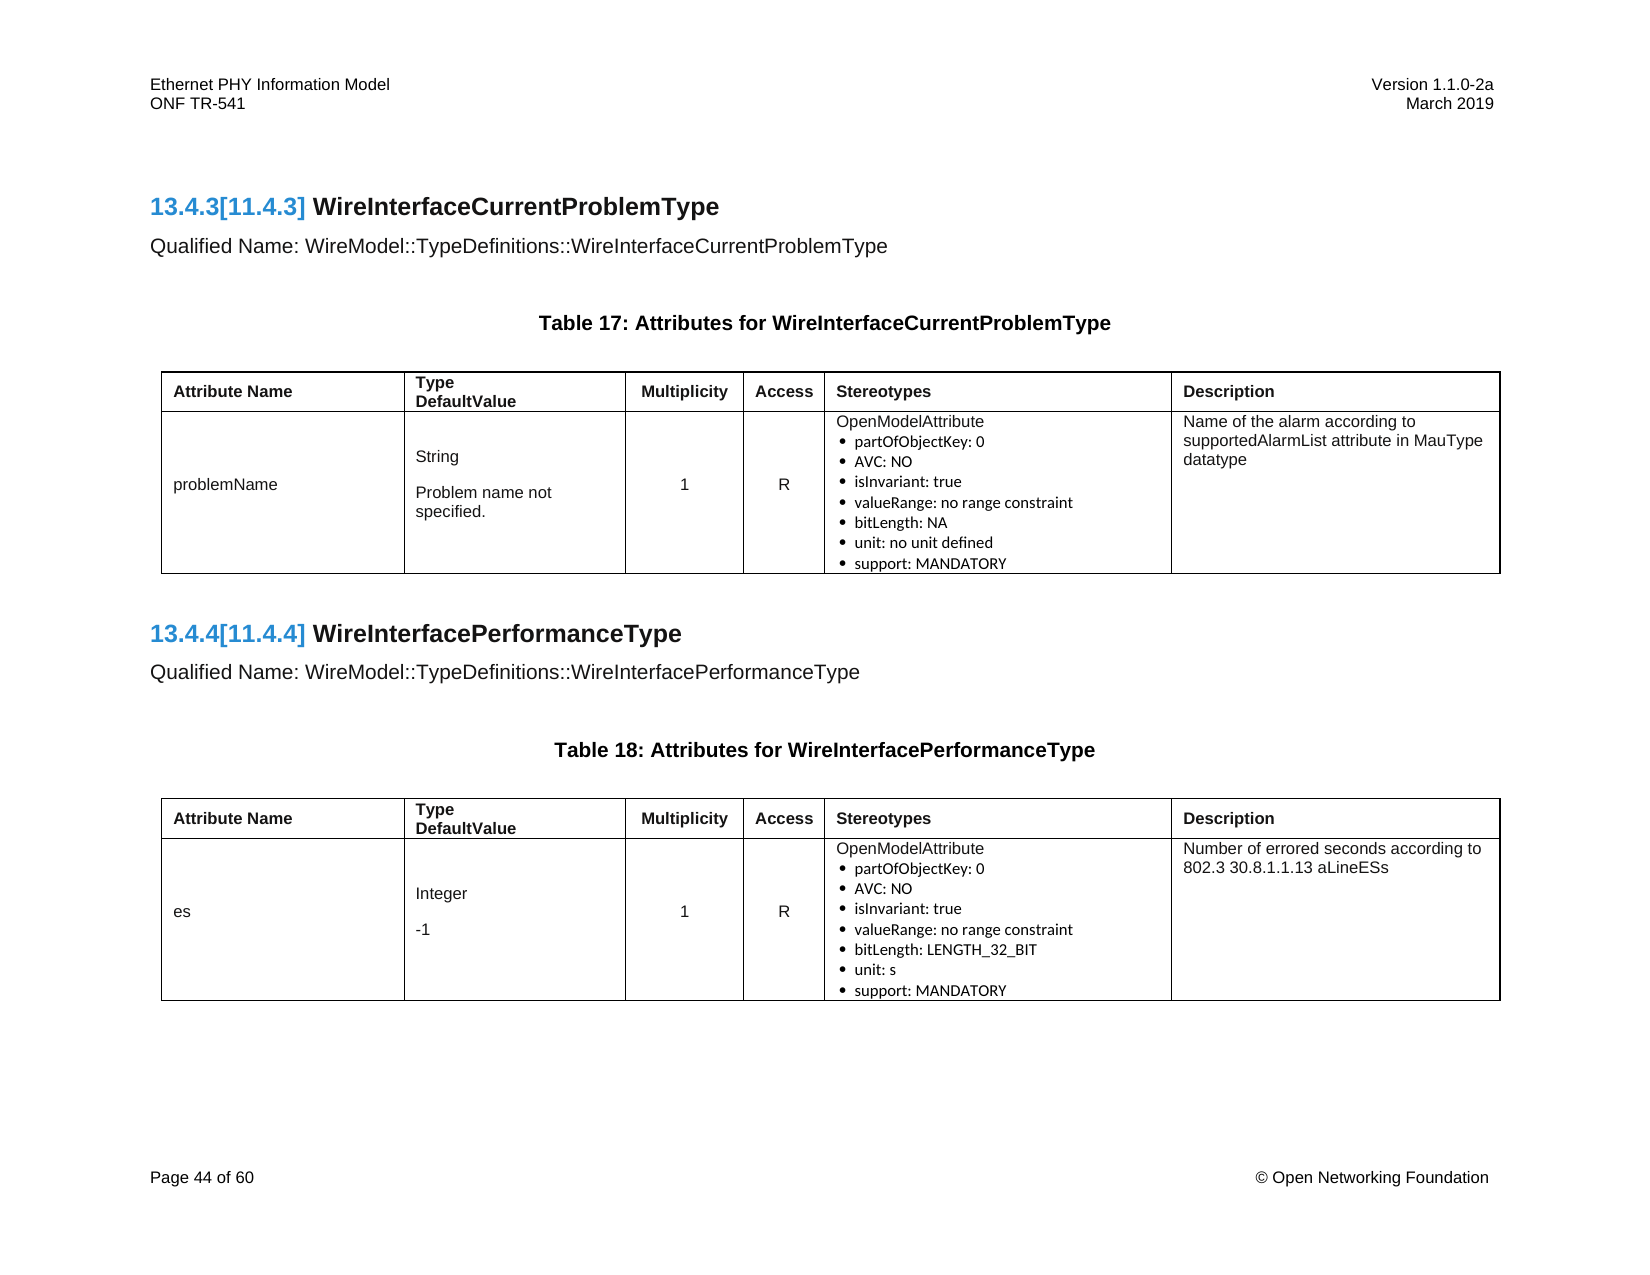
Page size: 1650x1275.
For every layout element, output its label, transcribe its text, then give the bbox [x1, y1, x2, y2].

table_header Access [744, 373, 824, 411]
table_cell R [744, 412, 824, 573]
table_cell R [744, 839, 824, 1000]
table_header Description [1172, 799, 1499, 838]
subtitle WireInterfaceCurrentProblemType [150, 192, 1500, 221]
table_header Attribute Name [162, 799, 404, 838]
table_header Access [744, 799, 824, 838]
table_header Type DefaultValue [405, 373, 625, 411]
table_cell Number of errored seconds according to 802.3 30.8.1.1.13 aLineESs [1172, 839, 1499, 1000]
subtitle WireInterfacePerformanceType [150, 619, 1500, 648]
text Qualified Name: WireModel::TypeDefinitions::WireInterfaceCurrentProblemType [150, 233, 1500, 257]
text Qualified Name: WireModel::TypeDefinitions::WireInterfacePerformanceType [150, 660, 1500, 684]
table_cell problemName [162, 412, 404, 573]
table_header Attribute Name [162, 373, 404, 411]
table_header Type DefaultValue [405, 799, 625, 838]
table_cell String Problem name not specified. [405, 412, 625, 573]
table_cell Integer -1 [405, 839, 625, 1000]
table_cell OpenModelAttribute partOfObjectKey: 0 AVC: NO isInvariant: true valueRange: no range constraint bitLength: NA unit: no unit defined support: MANDATORY [825, 412, 1171, 573]
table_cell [825, 839, 1171, 1000]
table_header Description [1172, 373, 1499, 411]
table_header Stereotypes [825, 799, 1171, 838]
table_cell Name of the alarm according to supportedAlarmList attribute in MauType datatype [1172, 412, 1499, 573]
table_header Multiplicity [626, 373, 743, 411]
table_cell 1 [626, 839, 743, 1000]
table_cell 1 [626, 412, 743, 573]
table_cell es [162, 839, 404, 1000]
table_header Stereotypes [825, 373, 1171, 411]
table_header Multiplicity [626, 799, 743, 838]
